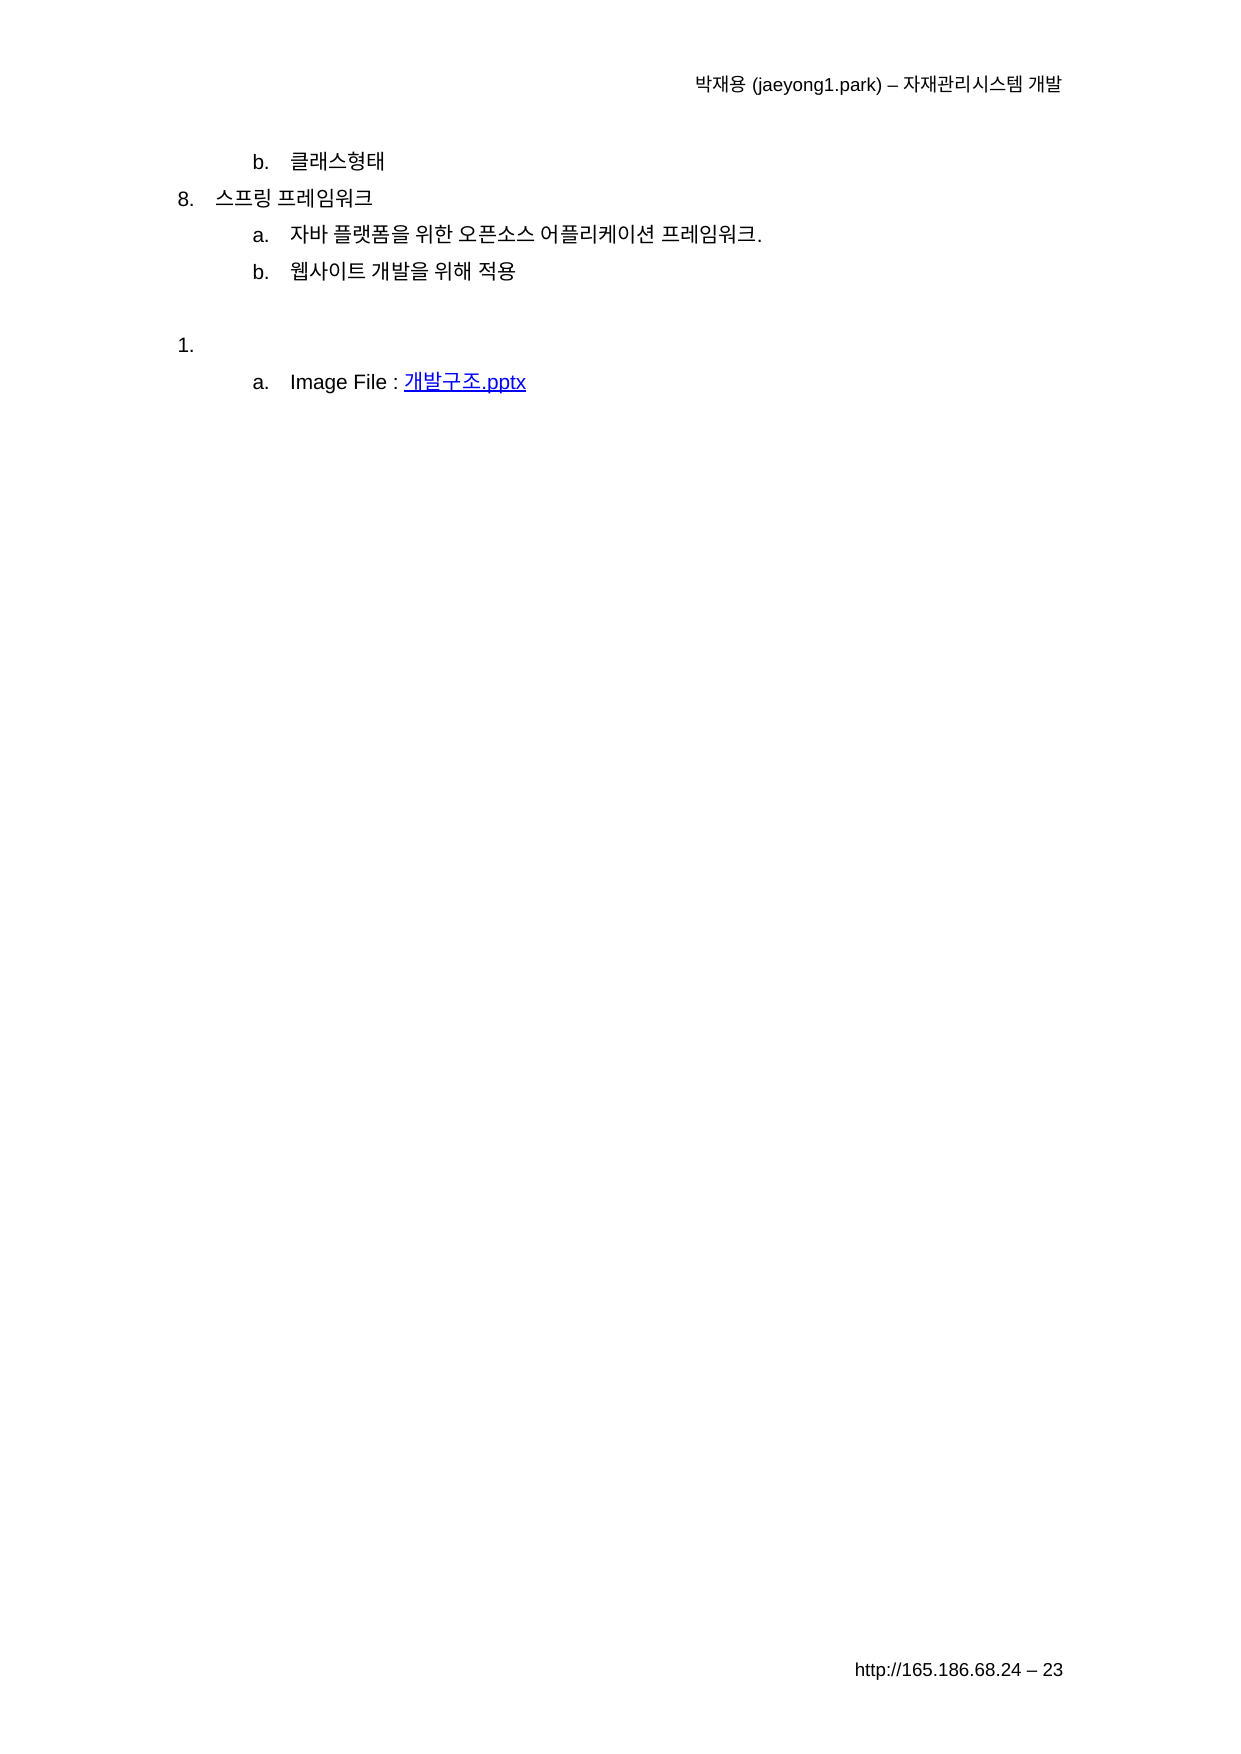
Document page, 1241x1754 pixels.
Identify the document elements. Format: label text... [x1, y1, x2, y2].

list 스프링 프레임워크 [177, 187, 1063, 211]
list Image File : 개발구조.pptx [252, 369, 1063, 394]
list 웹사이트 개발을 위해 적용 [252, 260, 1063, 284]
list 클래스형태 [252, 150, 1063, 174]
list 자바 플랫폼을 위한 오픈소스 어플리케이션 프레임워크. [252, 223, 1063, 247]
